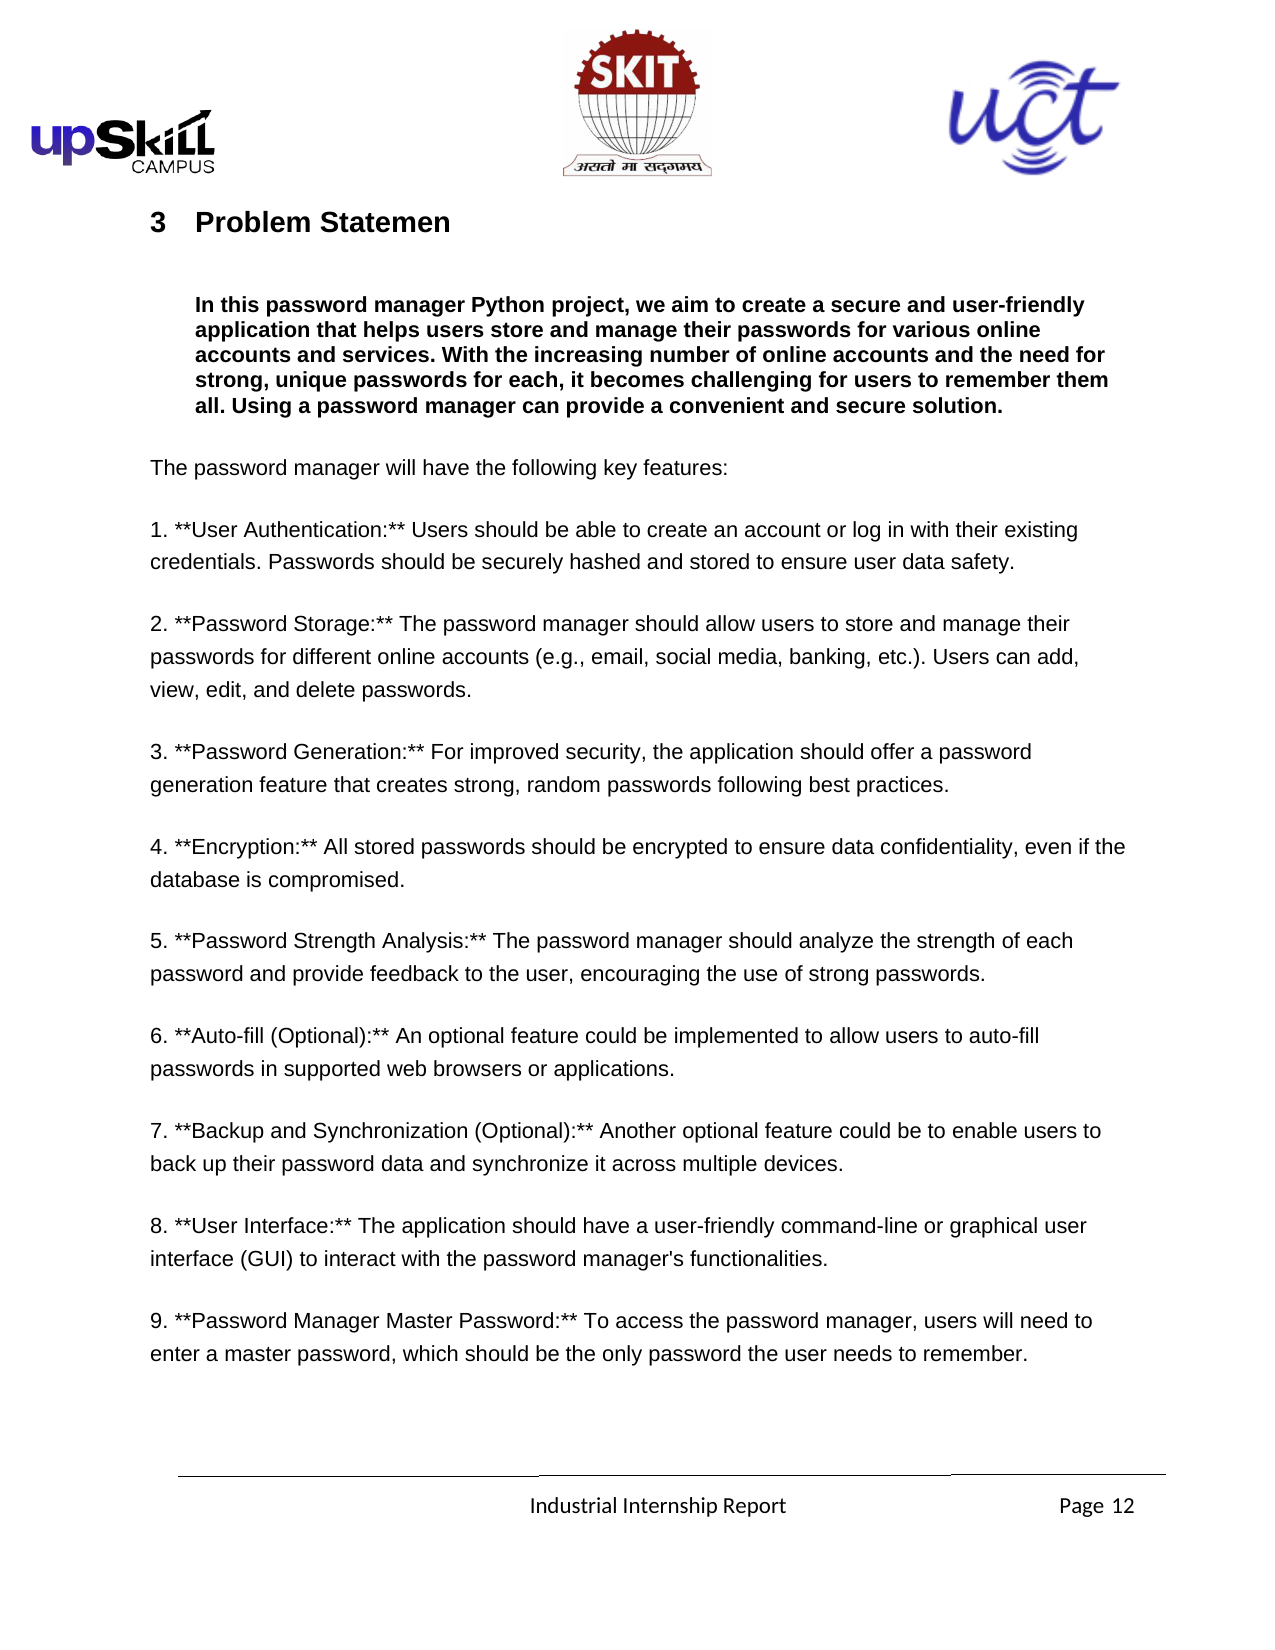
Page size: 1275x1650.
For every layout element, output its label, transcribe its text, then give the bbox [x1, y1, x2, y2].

picture [946, 51, 1125, 177]
text 1. **User Authentication:** Users should be able to create an account or log in with their existing credentials. Passwords should be securely hashed and stored to ensure user data safety. [150, 509, 1134, 574]
subtitle In this password manager Python project, we aim to create a secure and user-friendly application that helps users store and manage their passwords for various online accounts and services. With the increasing number of online accounts and the need for strong, unique passwords for each, it becomes challenging for users to remember them all. Using a password manager can provide a convenient and secure solution. [195, 292, 1134, 418]
picture [0, 97, 246, 177]
text 3. **Password Generation:** For improved security, the application should offer a password generation feature that creates strong, random passwords following best practices. [150, 731, 1134, 797]
text 7. **Backup and Synchronization (Optional):** Another optional feature could be to enable users to back up their password data and synchronize it across multiple devices. [150, 1110, 1134, 1176]
text 2. **Password Storage:** The password manager should allow users to store and manage their passwords for different online accounts (e.g., email, social media, banking, etc.). Users can add, view, edit, and delete passwords. [150, 604, 1134, 702]
text 8. **User Interface:** The application should have a user-friendly command-line or graphical user interface (GUI) to interact with the password manager's functionalities. [150, 1205, 1134, 1271]
picture [563, 28, 712, 177]
subtitle Problem Statemen [150, 205, 1134, 239]
text 5. **Password Strength Analysis:** The password manager should analyze the strength of each password and provide feedback to the user, encouraging the use of strong passwords. [150, 921, 1134, 986]
text 6. **Auto-fill (Optional):** An optional feature could be implemented to allow users to auto-fill passwords in supported web browsers or applications. [150, 1016, 1134, 1081]
text The password manager will have the following key features: [150, 447, 1134, 480]
text 9. **Password Manager Master Password:** To access the password manager, users will need to enter a master password, which should be the only password the user needs to remember. [150, 1300, 1134, 1366]
text 4. **Encryption:** All stored passwords should be encrypted to ensure data confidentiality, even if the database is compromised. [150, 826, 1134, 892]
